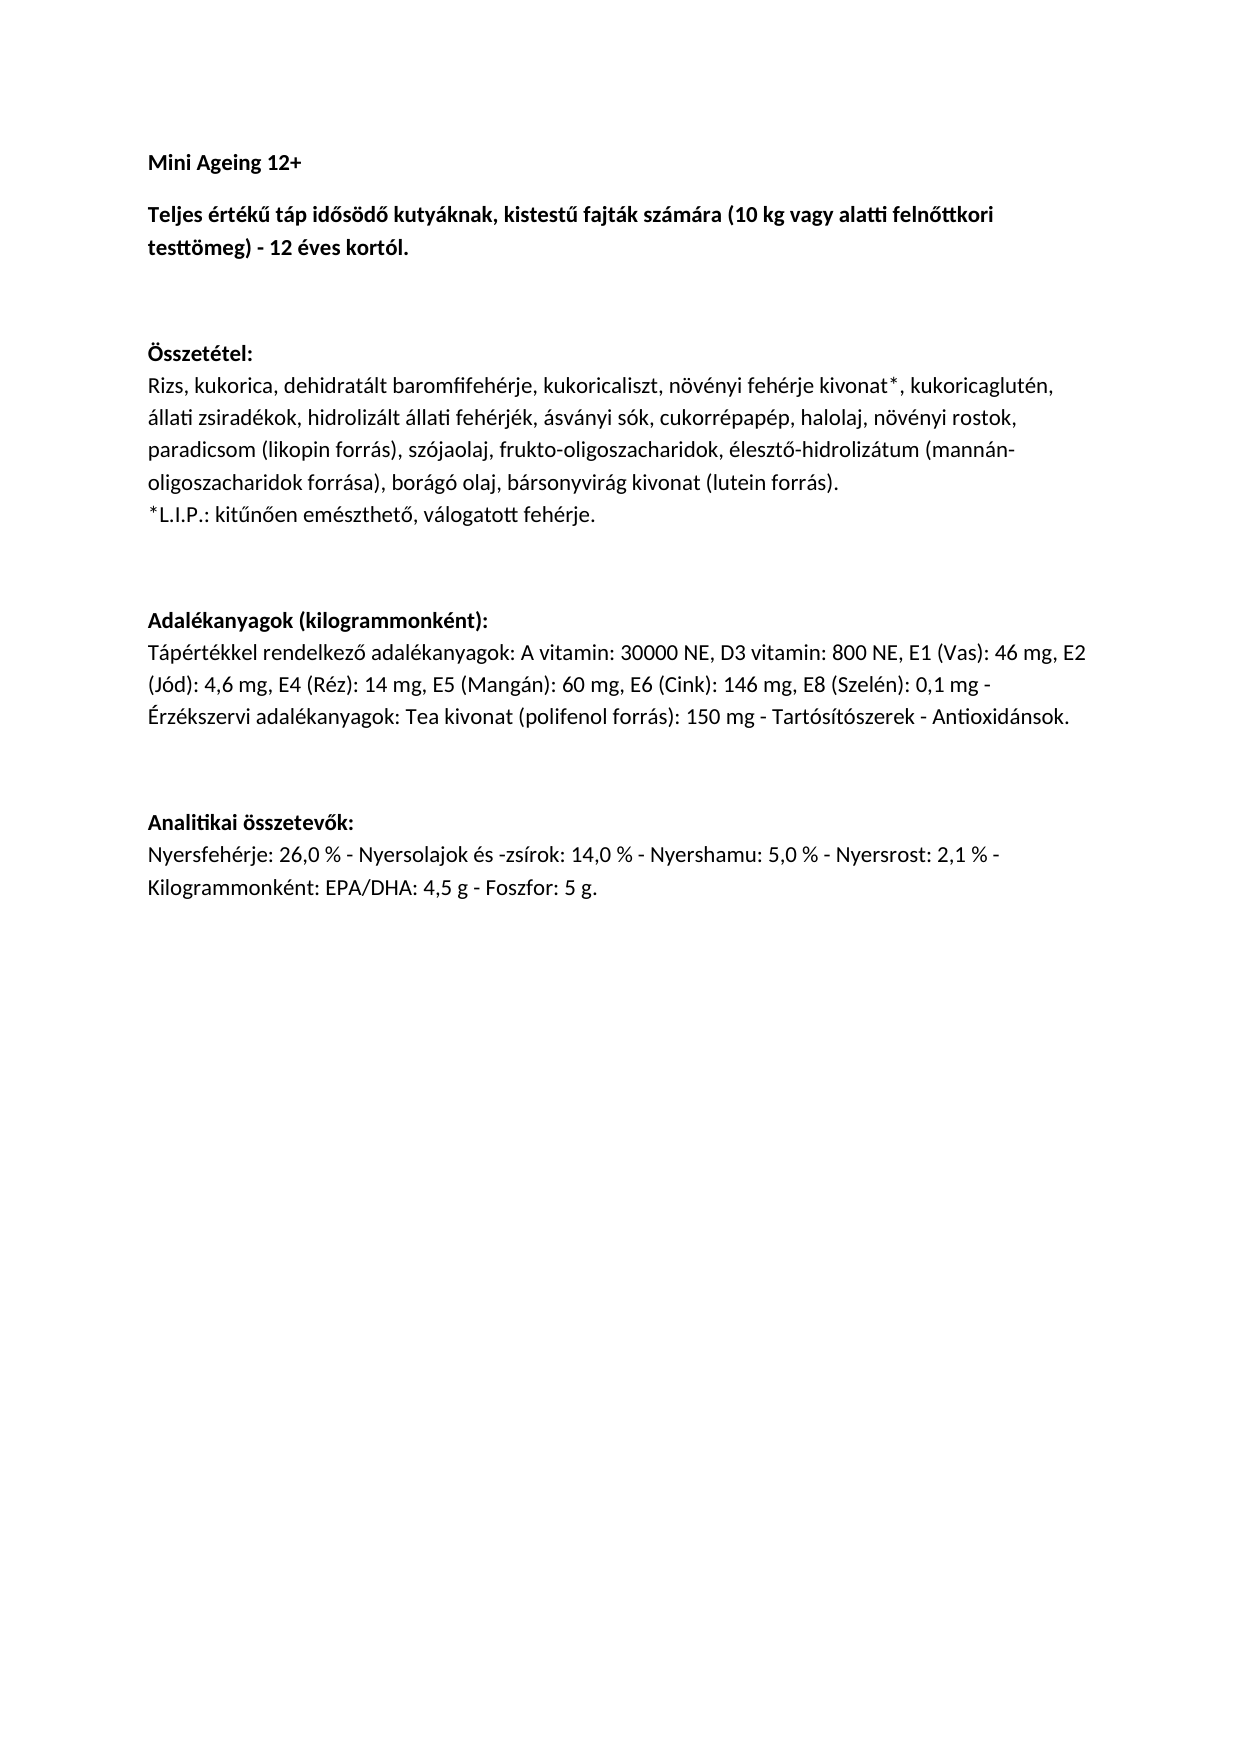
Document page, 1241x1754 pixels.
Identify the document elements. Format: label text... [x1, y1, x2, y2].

text Adalékanyagok (kilogrammonként): Tápértékkel rendelkező adalékanyagok: A vitamin: 30000 NE, D3 vitamin: 800 NE, E1 (Vas): 46 mg, E2 (Jód): 4,6 mg, E4 (Réz): 14 mg, E5 (Mangán): 60 mg, E6 (Cink): 146 mg, E8 (Szelén): 0,1 mg - Érzékszervi adalékanyagok: Tea kivonat (polifenol forrás): 150 mg - Tartósítószerek - Antioxidánsok. [148, 606, 1093, 730]
text Teljes értékű táp idősödő kutyáknak, kistestű fajták számára (10 kg vagy alatti felnőttkori testtömeg) - 12 éves kortól. [148, 201, 1093, 261]
text Analitikai összetevők: Nyersfehérje: 26,0 % - Nyersolajok és -zsírok: 14,0 % - Nyershamu: 5,0 % - Nyersrost: 2,1 % - Kilogrammonként: EPA/DHA: 4,5 g - Foszfor: 5 g. [148, 808, 1093, 901]
text Összetétel: Rizs, kukorica, dehidratált baromfifehérje, kukoricaliszt, növényi fehérje kivonat*, kukoricaglutén, állati zsiradékok, hidrolizált állati fehérjék, ásványi sók, cukorrépapép, halolaj, növényi rostok, paradicsom (likopin forrás), szójaolaj, frukto-oligoszacharidok, élesztő-hidrolizátum (mannán-oligoszacharidok forrása), borágó olaj, bársonyvirág kivonat (lutein forrás). *L.I.P.: kitűnően emészthető, válogatott fehérje. [148, 339, 1093, 528]
text Mini Ageing 12+ [148, 148, 1093, 176]
